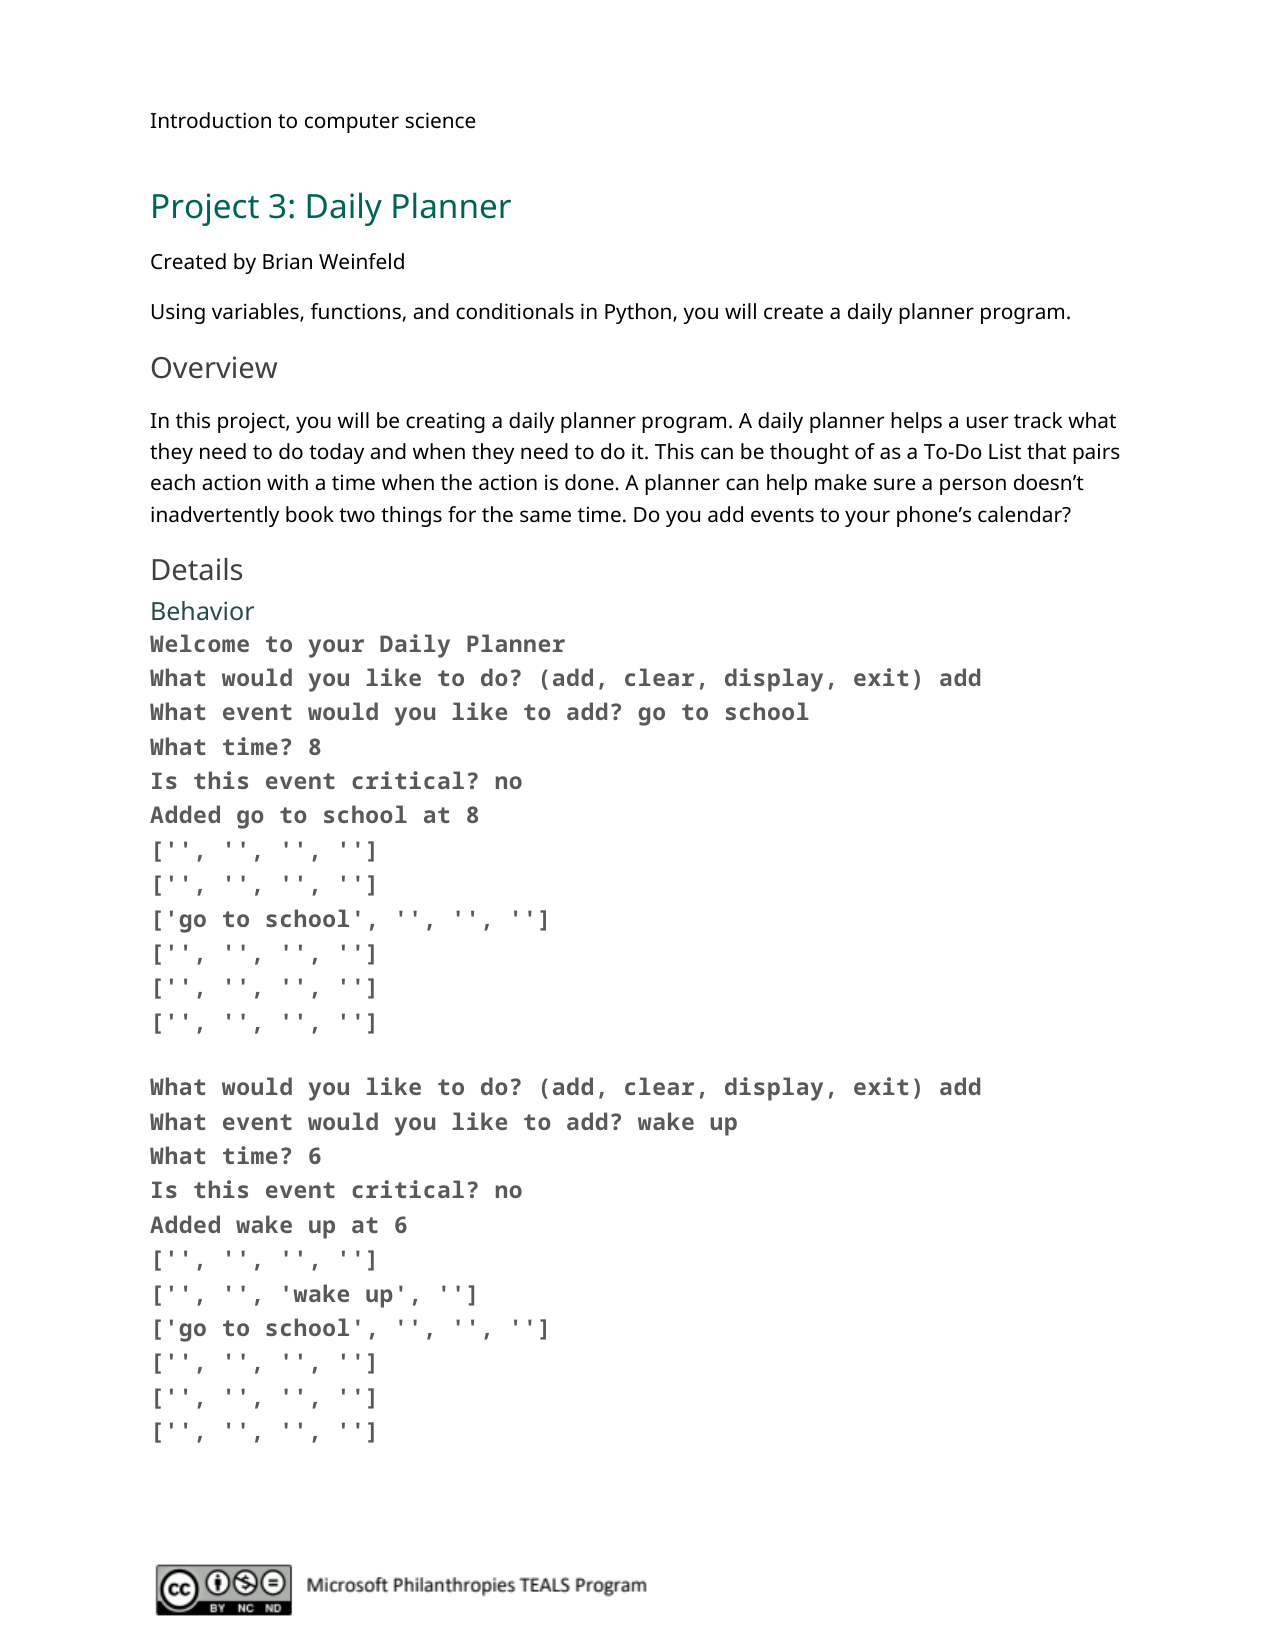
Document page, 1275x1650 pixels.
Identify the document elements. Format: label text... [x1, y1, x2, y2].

subtitle Overview [150, 347, 1125, 387]
text Created by Brian Weinfeld [150, 247, 1125, 276]
subtitle Behavior [150, 593, 1125, 628]
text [150, 628, 1125, 1478]
picture [150, 1557, 659, 1622]
text In this project, you will be creating a daily planner program. A daily planner helps a user track what they need to do today and when they need to do it. This can be thought of as a To-Do List that pairs each action with a time when the action is done. A planner can help make sure a person doesn’t inadvertently book two things for the same time. Do you add events to your phone’s calendar? [150, 406, 1125, 528]
subtitle Project 3: Daily Planner [150, 183, 1125, 229]
subtitle Details [150, 550, 1125, 589]
text Using variables, functions, and conditionals in Python, you will create a daily planner program. [150, 297, 1125, 326]
